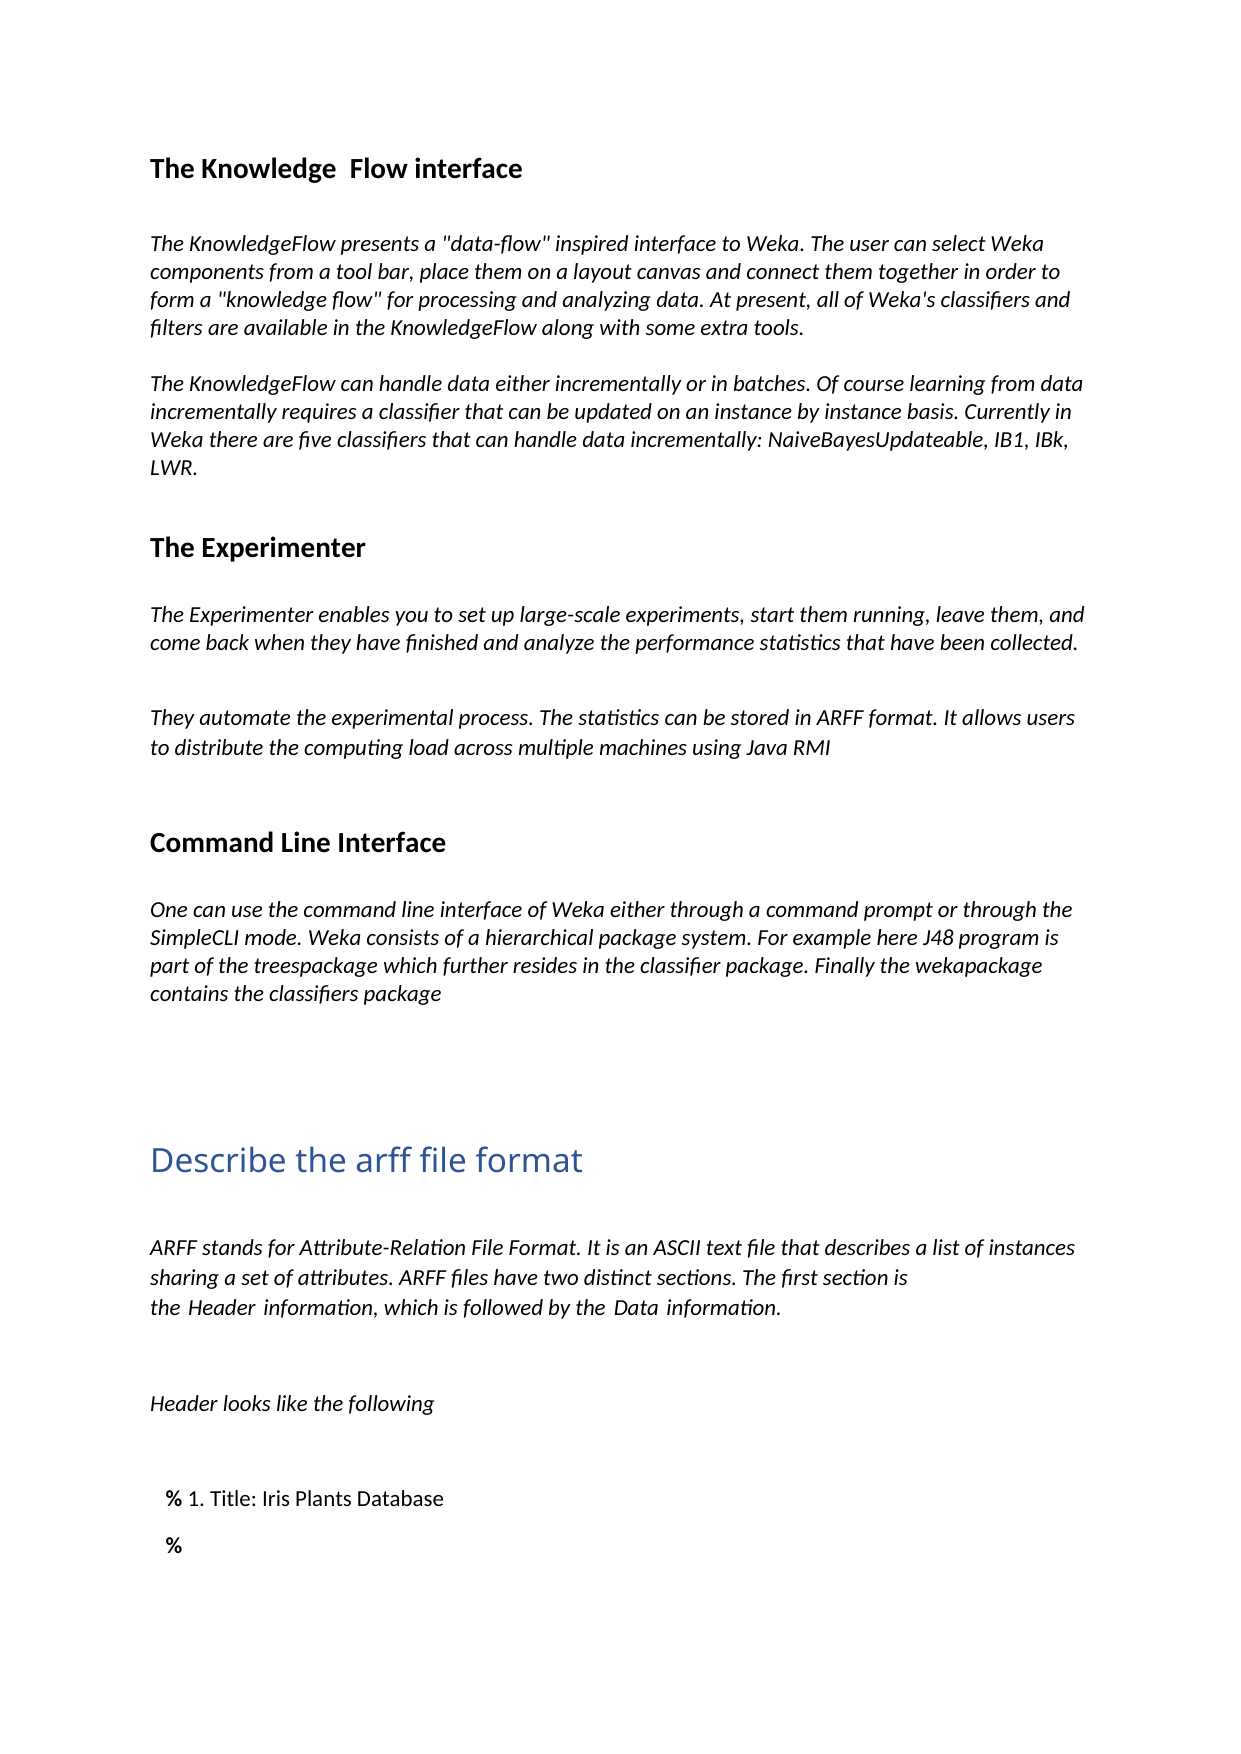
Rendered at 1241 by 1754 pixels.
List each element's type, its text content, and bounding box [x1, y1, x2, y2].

text The Experimenter [150, 529, 1090, 565]
text % 1. Title: Iris Plants Database [150, 1484, 1090, 1512]
text The KnowledgeFlow presents a "data-flow" inspired interface to Weka. The user can select Weka components from a tool bar, place them on a layout canvas and connect them together in order to form a "knowledge flow" for processing and analyzing data. At present, all of Weka's classifiers and filters are available in the KnowledgeFlow along with some extra tools. [150, 205, 1090, 341]
text They automate the experimental process. The statistics can be stored in ARFF format. It allows users to distribute the computing load across multiple machines using Java RMI [150, 703, 1090, 762]
text The Experimenter enables you to set up large-scale experiments, start them running, leave them, and come back when they have finished and analyze the performance statistics that have been collected. [150, 600, 1090, 656]
text Command Line Interface [150, 824, 1090, 860]
text ARFF stands for Attribute-Relation File Format. It is an ASCII text file that describes a list of instances sharing a set of attributes. ARFF files have two distinct sections. The first section is the Header information, which is followed by the Data information. [150, 1233, 1090, 1321]
subtitle Describe the arff file format [150, 1137, 1090, 1182]
text The Knowledge Flow interface [150, 150, 1090, 186]
text Header looks like the following [150, 1389, 1090, 1417]
text The KnowledgeFlow can handle data either incrementally or in batches. Of course learning from data incrementally requires a classifier that can be updated on an instance by instance basis. Currently in Weka there are five classifiers that can handle data incrementally: NaiveBayesUpdateable, IB1, IBk, LWR. [150, 369, 1090, 481]
text % [150, 1531, 1090, 1559]
text One can use the command line interface of Weka either through a command prompt or through the SimpleCLI mode. Weka consists of a hierarchical package system. For example here J48 program is part of the treespackage which further resides in the classifier package. Finally the wekapackage contains the classifiers package [150, 896, 1090, 1008]
